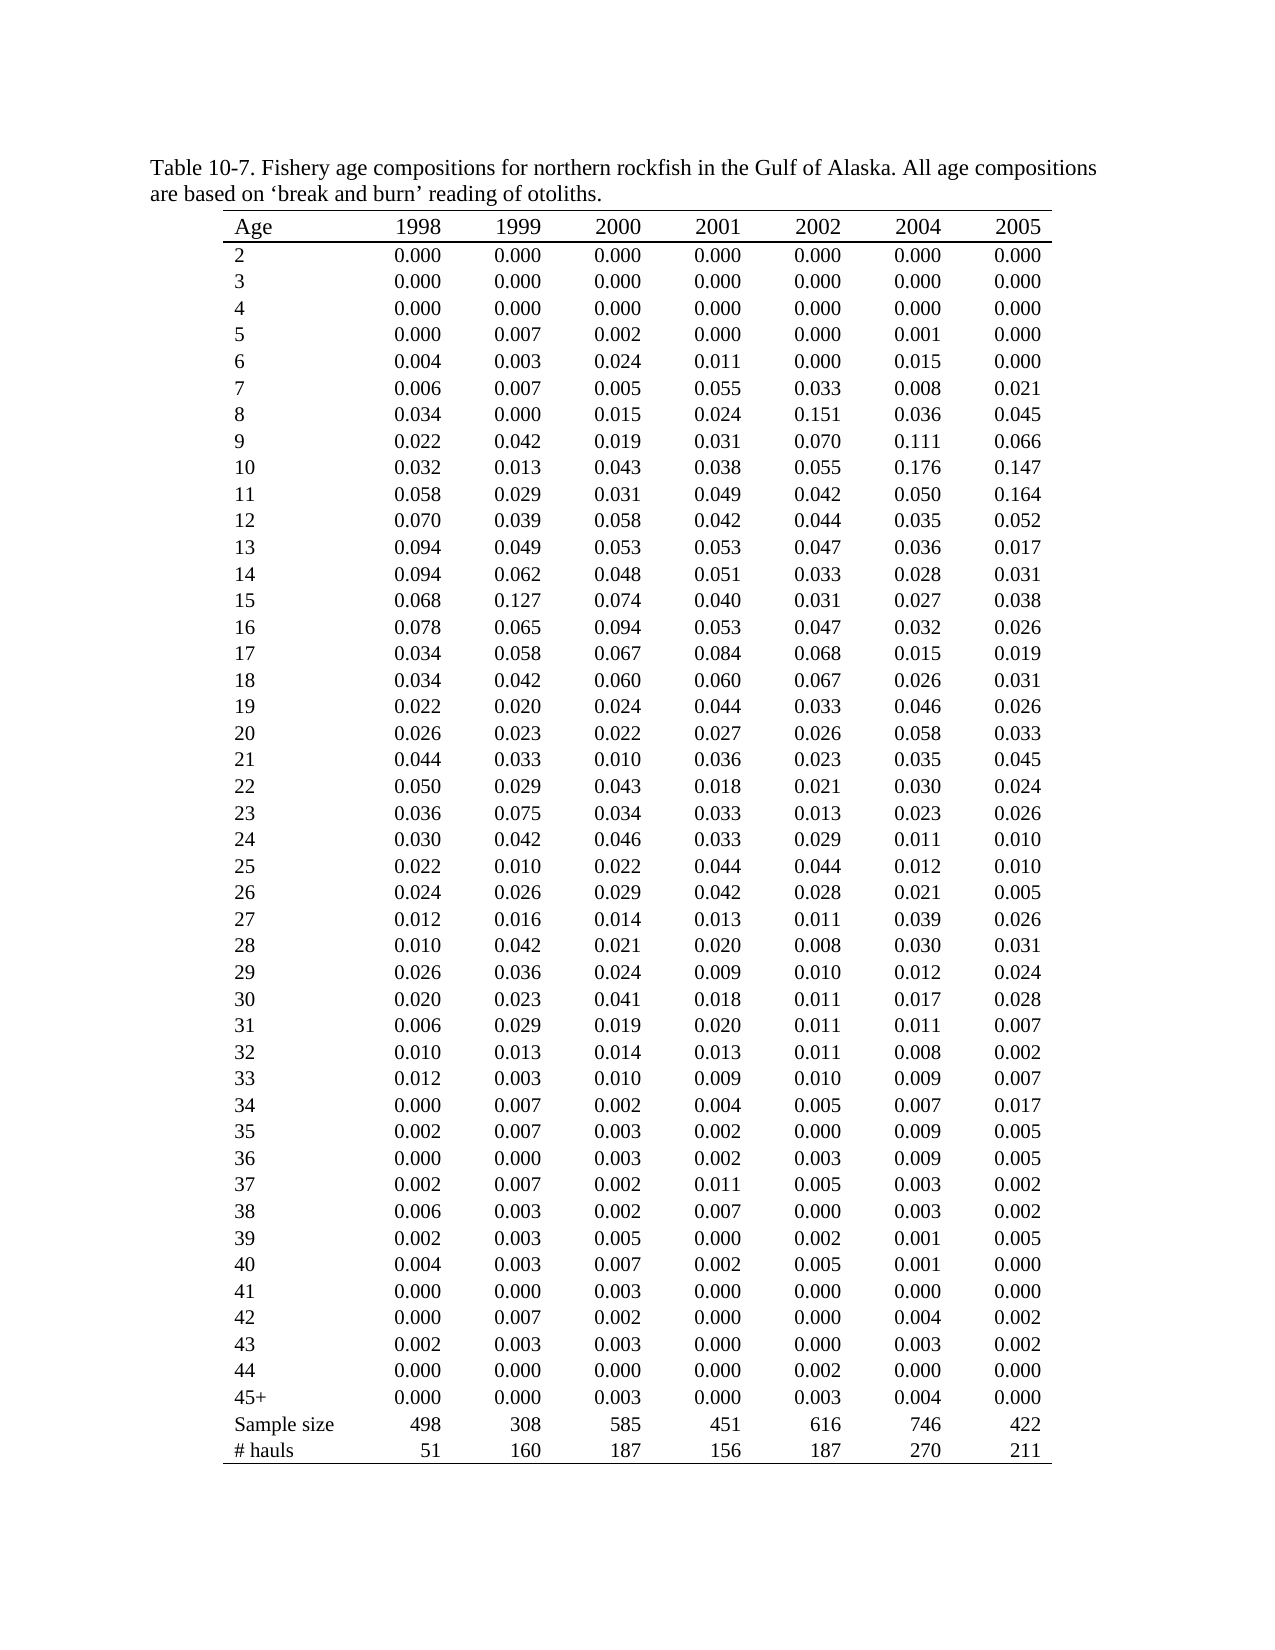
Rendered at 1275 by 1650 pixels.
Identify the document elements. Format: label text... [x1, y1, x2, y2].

table_cell 0.044 [752, 507, 852, 534]
table_cell 0.000 [652, 243, 752, 268]
table_cell 0.032 [852, 613, 952, 640]
table_cell 0.000 [752, 268, 852, 294]
table_header 2002 [752, 211, 852, 241]
table_cell 15 [223, 587, 352, 613]
table_cell 0.000 [352, 295, 452, 321]
table_cell 0.055 [752, 454, 852, 481]
table_cell 0.049 [452, 534, 552, 560]
table_cell 0.151 [752, 401, 852, 427]
table_cell 0.000 [652, 268, 752, 294]
table_cell 0.027 [852, 587, 952, 613]
table_cell 0.058 [552, 507, 652, 534]
table_cell 0.005 [552, 374, 652, 401]
table_cell 2 [223, 243, 352, 268]
table_header 1998 [352, 211, 452, 241]
table_cell 0.017 [952, 534, 1052, 560]
table_cell 0.036 [852, 401, 952, 427]
table_cell 0.000 [952, 321, 1052, 348]
table_cell 0.062 [452, 560, 552, 587]
table_cell 0.058 [452, 640, 552, 666]
table_cell 13 [223, 534, 352, 560]
table_header 1999 [452, 211, 552, 241]
table_cell 0.035 [852, 507, 952, 534]
table_cell 0.074 [552, 587, 652, 613]
table_cell 0.000 [352, 268, 452, 294]
table_cell 0.024 [652, 401, 752, 427]
table_cell 0.000 [852, 295, 952, 321]
table_cell 0.000 [952, 348, 1052, 374]
table_cell 0.051 [652, 560, 752, 587]
table_cell 0.050 [852, 481, 952, 507]
table_cell 5 [223, 321, 352, 348]
table_cell 0.019 [552, 428, 652, 454]
table_cell 0.070 [752, 428, 852, 454]
text Table 10-7. Fishery age compositions for northern rockfish in the Gulf of Alaska. All age compositions are based on ‘break and burn’ reading of otoliths. [150, 154, 1125, 206]
table_cell 0.000 [452, 243, 552, 268]
table_cell 0.000 [852, 268, 952, 294]
table_cell 6 [223, 348, 352, 374]
table_cell 0.164 [952, 481, 1052, 507]
table_cell 0.000 [652, 295, 752, 321]
table_cell 0.094 [352, 560, 452, 587]
table_cell 0.000 [752, 243, 852, 268]
table_cell 0.053 [552, 534, 652, 560]
table_header 2000 [552, 211, 652, 241]
table_cell 0.000 [352, 243, 452, 268]
table_cell 0.058 [352, 481, 452, 507]
table_cell 0.000 [752, 348, 852, 374]
table_cell 0.031 [552, 481, 652, 507]
table_cell 0.000 [952, 243, 1052, 268]
table_cell 0.007 [452, 374, 552, 401]
table_cell 0.000 [852, 243, 952, 268]
table_cell 0.066 [952, 428, 1052, 454]
table_cell 0.031 [752, 587, 852, 613]
table_cell 0.055 [652, 374, 752, 401]
table_cell 0.000 [452, 268, 552, 294]
table_cell 0.034 [352, 401, 452, 427]
table_cell 7 [223, 374, 352, 401]
table_cell 0.052 [952, 507, 1052, 534]
table_cell 0.015 [852, 348, 952, 374]
table_cell 0.048 [552, 560, 652, 587]
table_cell 0.111 [852, 428, 952, 454]
table_cell 0.000 [452, 295, 552, 321]
table_header 2004 [852, 211, 952, 241]
table_cell 0.038 [952, 587, 1052, 613]
table_cell 3 [223, 268, 352, 294]
table_cell 0.031 [952, 560, 1052, 587]
table_cell 0.000 [552, 268, 652, 294]
table_cell 0.000 [752, 321, 852, 348]
table_cell 0.001 [852, 321, 952, 348]
table_cell 0.094 [552, 613, 652, 640]
table_header 2001 [652, 211, 752, 241]
table_cell 0.029 [452, 481, 552, 507]
table_cell 0.000 [352, 321, 452, 348]
table_cell 0.078 [352, 613, 452, 640]
table_cell 0.068 [352, 587, 452, 613]
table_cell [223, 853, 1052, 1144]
table_cell 0.042 [752, 481, 852, 507]
table_cell 0.040 [652, 587, 752, 613]
table_cell 0.045 [952, 401, 1052, 427]
table_cell 0.039 [452, 507, 552, 534]
table_cell 0.042 [452, 428, 552, 454]
table_cell 0.047 [752, 613, 852, 640]
table_cell 4 [223, 295, 352, 321]
table_cell 0.065 [452, 613, 552, 640]
table_cell 0.004 [352, 348, 452, 374]
table_cell 0.067 [552, 640, 652, 666]
table_cell 0.006 [352, 374, 452, 401]
table_cell 0.038 [652, 454, 752, 481]
table_cell 0.033 [752, 374, 852, 401]
table_cell 0.127 [452, 587, 552, 613]
table_cell 14 [223, 560, 352, 587]
table_cell 0.053 [652, 534, 752, 560]
table_cell 0.002 [552, 321, 652, 348]
table_cell 0.008 [852, 374, 952, 401]
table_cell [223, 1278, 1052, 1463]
table_cell 0.032 [352, 454, 452, 481]
table_cell 0.176 [852, 454, 952, 481]
table_cell 9 [223, 428, 352, 454]
table_cell 0.026 [952, 613, 1052, 640]
table_header Age [223, 211, 352, 241]
table_cell 8 [223, 401, 352, 427]
table_cell 0.003 [452, 348, 552, 374]
table_cell 0.094 [352, 534, 452, 560]
table_cell 0.022 [352, 428, 452, 454]
table_cell 0.034 [352, 640, 452, 666]
table_cell 0.036 [852, 534, 952, 560]
table_cell 0.049 [652, 481, 752, 507]
table_cell 0.000 [552, 243, 652, 268]
table_cell 0.043 [552, 454, 652, 481]
table_cell 0.007 [452, 321, 552, 348]
table_cell 0.042 [652, 507, 752, 534]
table_cell 0.000 [552, 295, 652, 321]
table_cell 0.000 [752, 295, 852, 321]
table_cell 0.024 [552, 348, 652, 374]
table_header 2005 [952, 211, 1052, 241]
table_cell 12 [223, 507, 352, 534]
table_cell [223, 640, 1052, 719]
table_cell 0.000 [452, 401, 552, 427]
table_cell 0.147 [952, 454, 1052, 481]
table_cell 10 [223, 454, 352, 481]
table_cell 0.028 [852, 560, 952, 587]
table_cell 16 [223, 613, 352, 640]
table_cell 0.021 [952, 374, 1052, 401]
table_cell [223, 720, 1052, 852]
table_cell 0.070 [352, 507, 452, 534]
table_cell 0.011 [652, 348, 752, 374]
table_cell 0.033 [752, 560, 852, 587]
table_cell 0.013 [452, 454, 552, 481]
table_cell 11 [223, 481, 352, 507]
table_cell 0.053 [652, 613, 752, 640]
table_cell 0.000 [652, 321, 752, 348]
table_cell 17 [223, 640, 352, 666]
table_cell 0.000 [952, 295, 1052, 321]
table_cell 0.000 [952, 268, 1052, 294]
table_cell 0.047 [752, 534, 852, 560]
table_cell 0.015 [552, 401, 652, 427]
table_cell 0.031 [652, 428, 752, 454]
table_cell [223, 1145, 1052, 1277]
